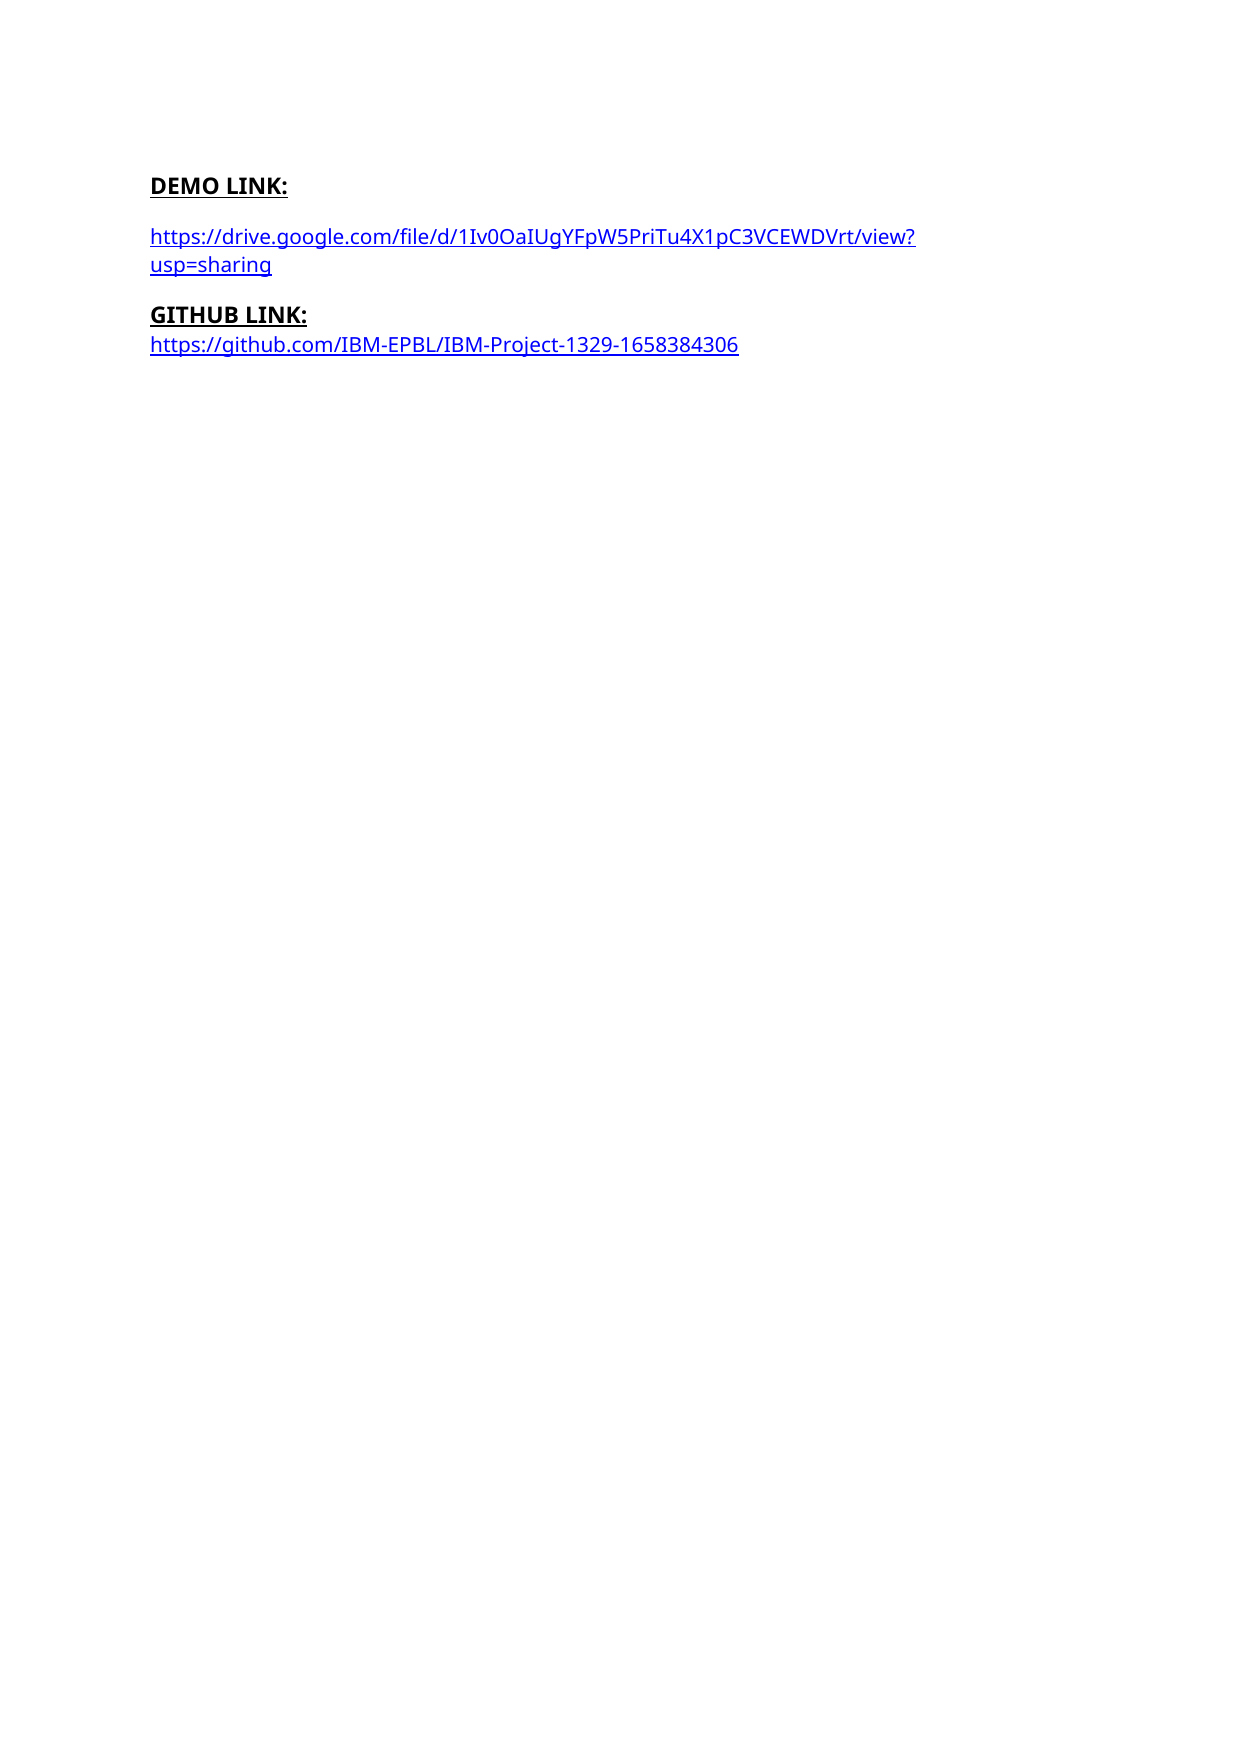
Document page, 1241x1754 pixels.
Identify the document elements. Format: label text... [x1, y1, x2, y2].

text https://github.com/IBM-EPBL/IBM-Project-1329-1658384306 [150, 330, 1090, 359]
text DEMO LINK: [150, 170, 1031, 202]
text https://drive.google.com/file/d/1Iv0OaIUgYFpW5PriTu4X1pC3VCEWDVrt/view?usp=sharing [150, 222, 1031, 279]
text GITHUB LINK: [150, 299, 1031, 330]
